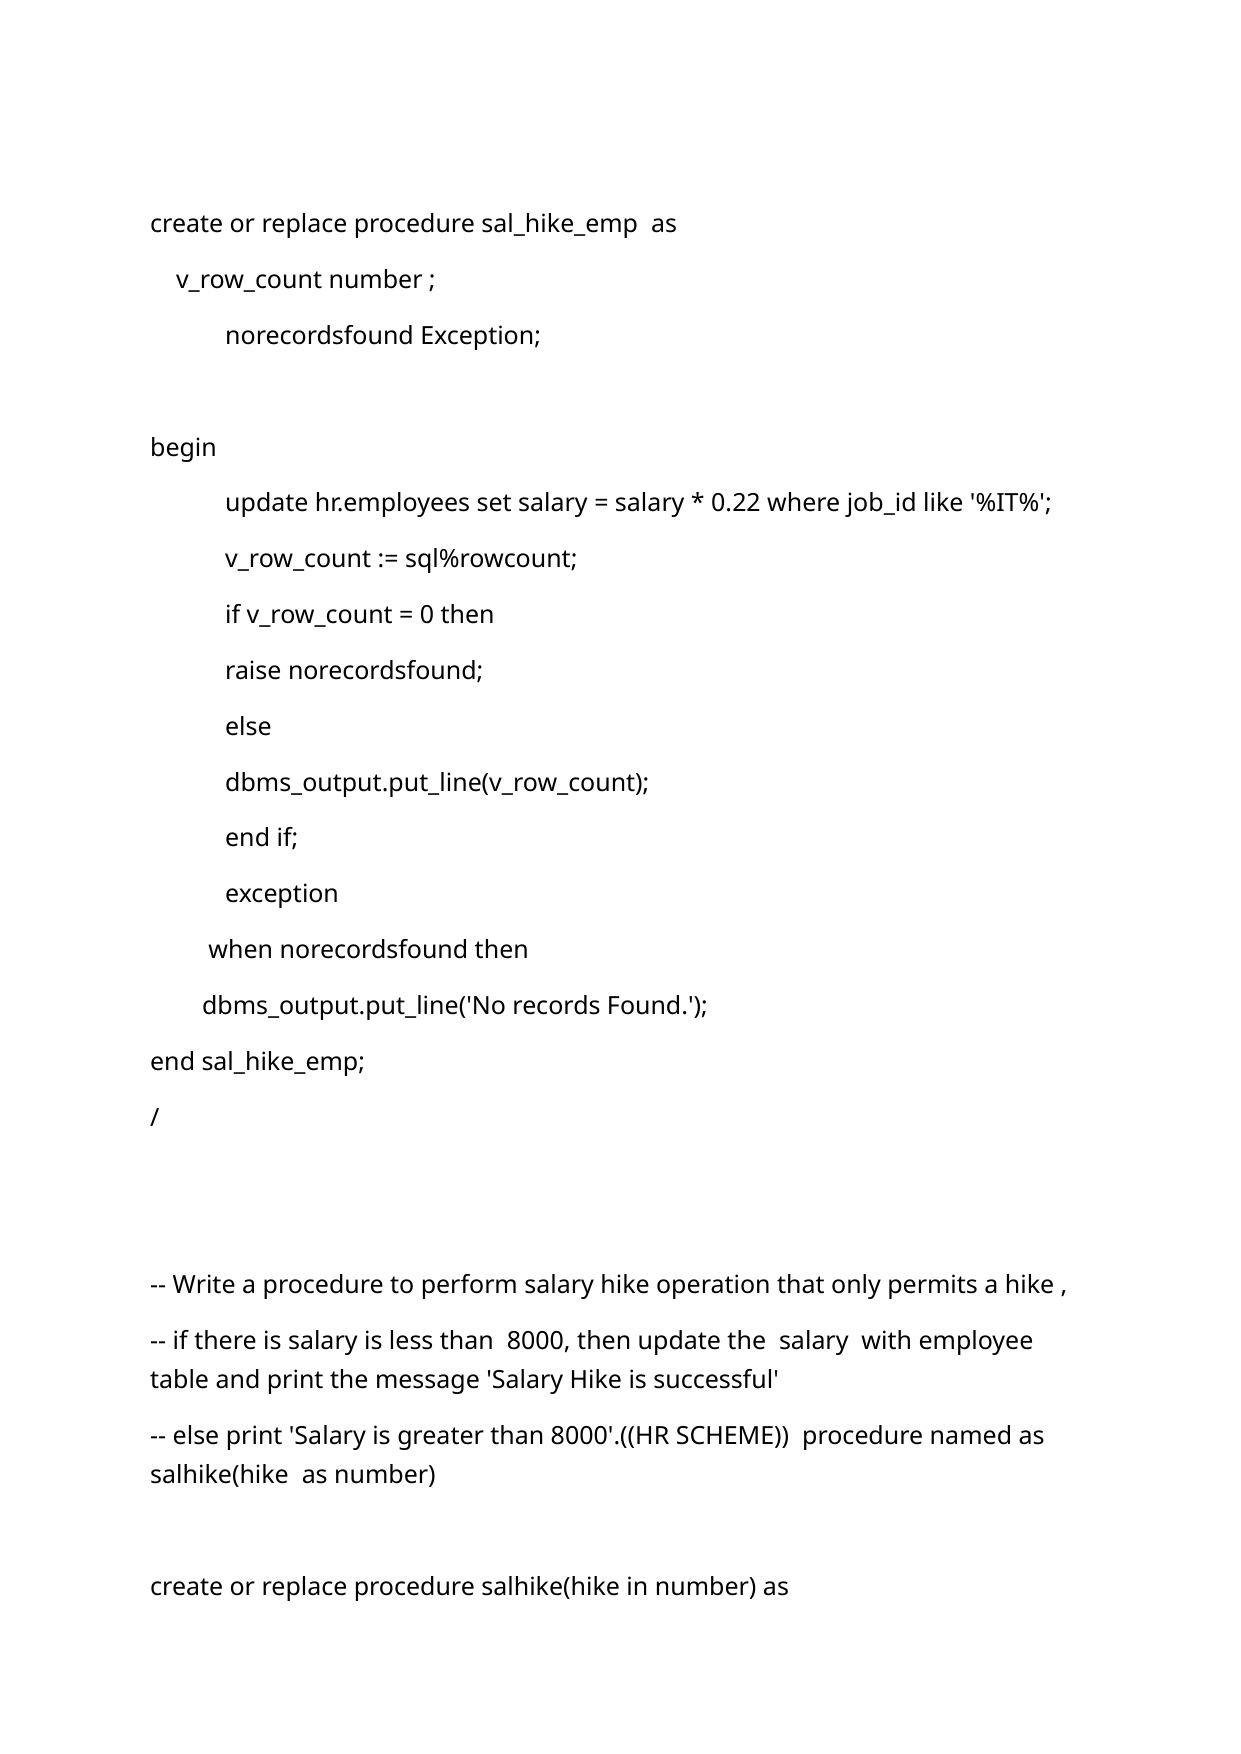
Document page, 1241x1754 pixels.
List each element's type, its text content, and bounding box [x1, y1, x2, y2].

text dbms_output.put_line('No records Found.'); [150, 987, 1090, 1022]
text else [150, 708, 1090, 742]
text when norecordsfound then [150, 932, 1090, 966]
text if v_row_count = 0 then [150, 597, 1090, 631]
text / [150, 1099, 1090, 1133]
text end if; [150, 820, 1090, 854]
text create or replace procedure sal_hike_emp as [150, 206, 1090, 240]
text begin [150, 429, 1090, 463]
text exception [150, 876, 1090, 910]
text update hr.employees set salary = salary * 0.22 where job_id like '%IT%'; [150, 485, 1090, 519]
text -- else print 'Salary is greater than 8000'.((HR SCHEME)) procedure named as salhike(hike as number) [150, 1417, 1090, 1491]
text create or replace procedure salhike(hike in number) as [150, 1568, 1090, 1602]
text dbms_output.put_line(v_row_count); [150, 764, 1090, 798]
text v_row_count := sql%rowcount; [150, 541, 1090, 575]
text end sal_hike_emp; [150, 1043, 1090, 1077]
text norecordsfound Exception; [150, 317, 1090, 352]
text -- Write a procedure to perform salary hike operation that only permits a hike , [150, 1267, 1090, 1301]
text -- if there is salary is less than 8000, then update the salary with employee table and print the message 'Salary Hike is successful' [150, 1322, 1090, 1396]
text v_row_count number ; [150, 262, 1090, 296]
text raise norecordsfound; [150, 652, 1090, 687]
